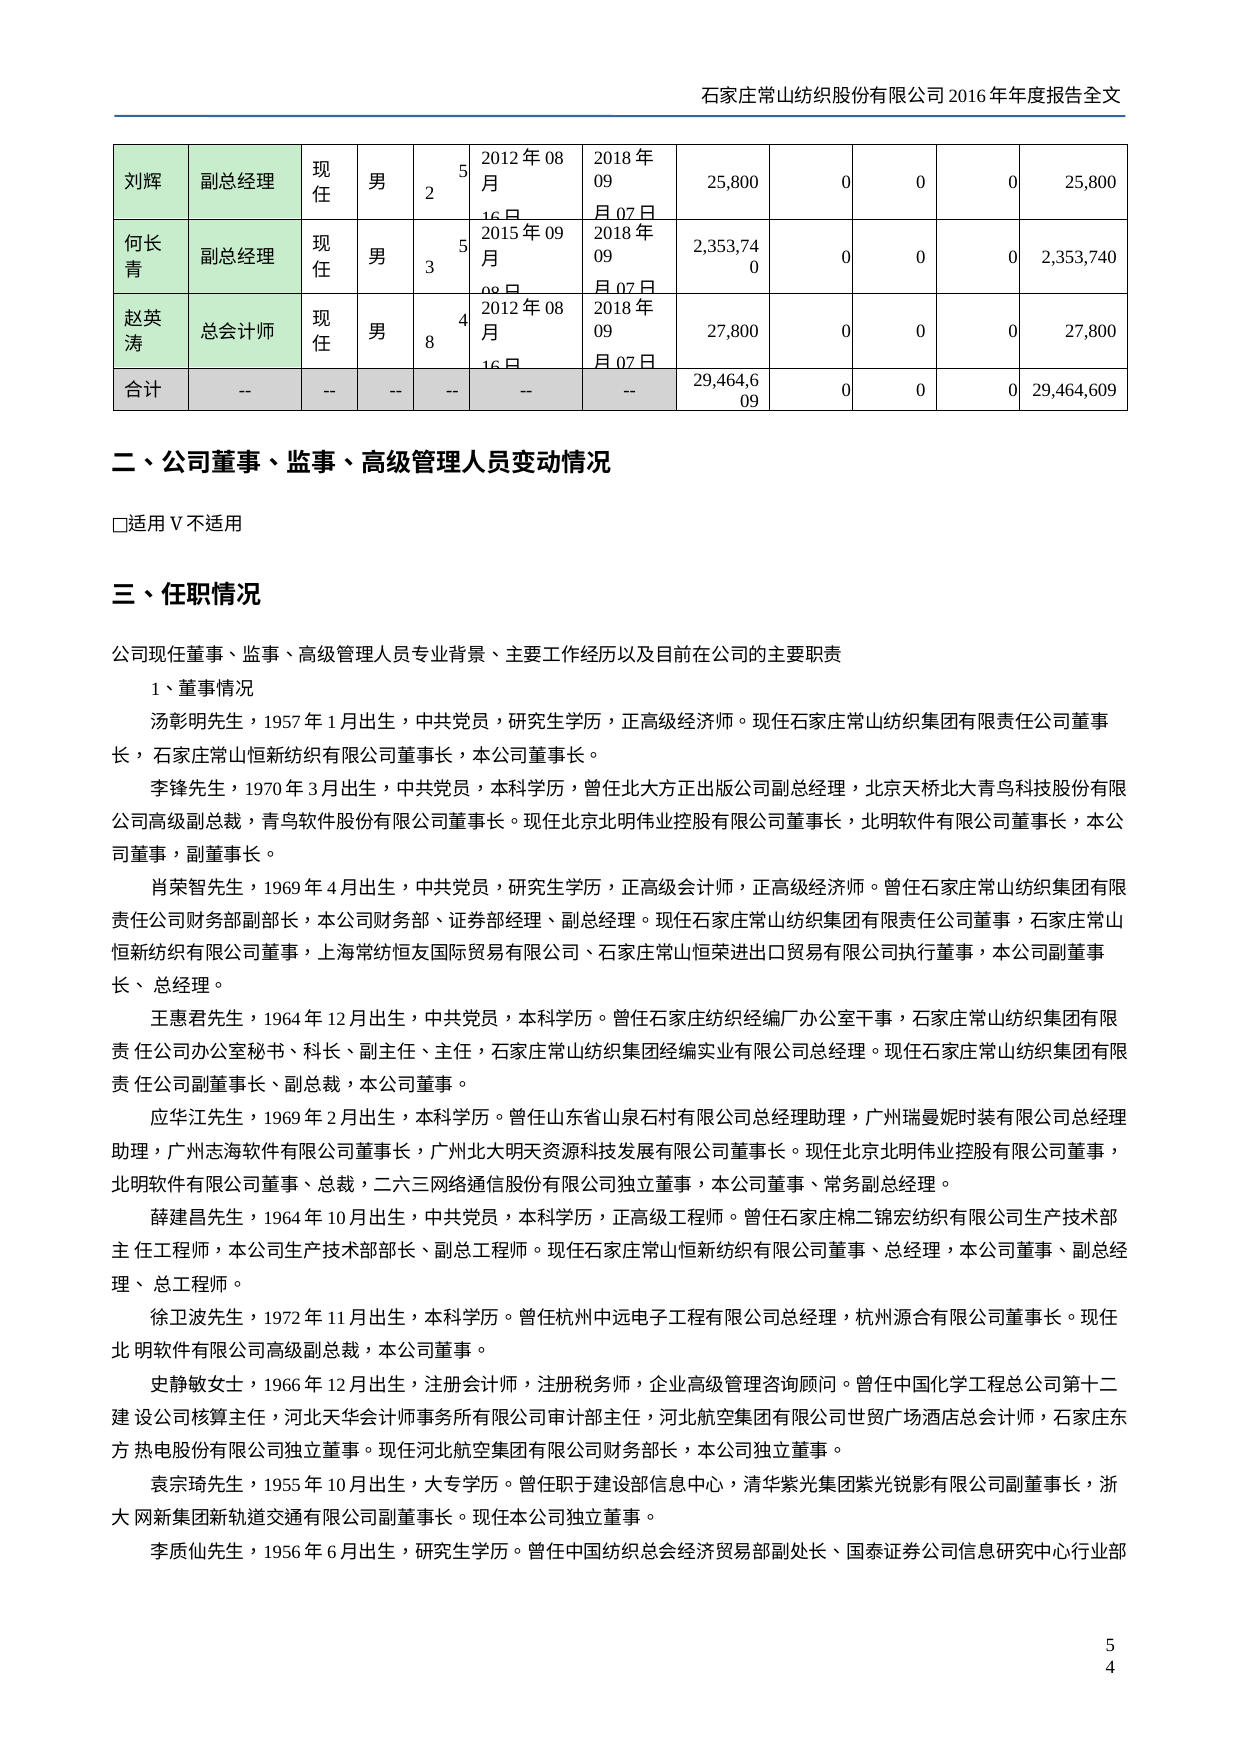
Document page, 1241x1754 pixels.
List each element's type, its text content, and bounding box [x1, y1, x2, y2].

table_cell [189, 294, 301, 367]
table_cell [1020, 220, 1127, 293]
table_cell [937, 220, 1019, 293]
text 公司现任董事、监事、高级管理人员专业背景、主要工作经历以及目前在公司的主要职责 [111, 635, 1130, 668]
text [111, 1531, 1130, 1565]
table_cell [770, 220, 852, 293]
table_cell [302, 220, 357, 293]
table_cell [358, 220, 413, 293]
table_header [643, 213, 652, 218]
text 应华江先生，1969年2月出生，本科学历。曾任山东省山泉石村有限公司总经理助理，广州瑞曼妮时装有限公司总经理 助理，广州志海软件有限公司董事长，广州北大明天资源科技发展有限公司董事长。现任北京北明伟业控股有限公司董事， 北明软件有限公司董事、总裁，二六三网络通信股份有限公司独立董事，本公司董事、常务副总经理。 [111, 1098, 1130, 1198]
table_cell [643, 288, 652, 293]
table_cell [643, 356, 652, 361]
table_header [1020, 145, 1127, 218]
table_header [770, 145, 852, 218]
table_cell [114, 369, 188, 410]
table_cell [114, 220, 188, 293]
text 徐卫波先生，1972年11月出生，本科学历。曾任杭州中远电子工程有限公司总经理，杭州源合有限公司董事长。现任北 明软件有限公司高级副总裁，本公司董事。 [111, 1298, 1130, 1365]
text 二、公司董事、监事、高级管理人员变动情况 [111, 444, 1130, 478]
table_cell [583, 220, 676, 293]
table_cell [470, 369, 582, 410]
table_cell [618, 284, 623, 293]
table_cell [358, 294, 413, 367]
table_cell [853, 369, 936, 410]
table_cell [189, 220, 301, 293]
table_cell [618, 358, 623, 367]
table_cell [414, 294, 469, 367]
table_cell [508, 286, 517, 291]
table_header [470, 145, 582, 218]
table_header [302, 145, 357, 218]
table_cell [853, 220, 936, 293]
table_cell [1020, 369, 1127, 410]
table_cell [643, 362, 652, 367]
text 王惠君先生，1964年12月出生，中共党员，本科学历。曾任石家庄纺织经编厂办公室干事，石家庄常山纺织集团有限责 任公司办公室秘书、科长、副主任、主任，石家庄常山纺织集团经编实业有限公司总经理。现任石家庄常山纺织集团有限责 任公司副董事长、副总裁，本公司董事。 [111, 998, 1130, 1098]
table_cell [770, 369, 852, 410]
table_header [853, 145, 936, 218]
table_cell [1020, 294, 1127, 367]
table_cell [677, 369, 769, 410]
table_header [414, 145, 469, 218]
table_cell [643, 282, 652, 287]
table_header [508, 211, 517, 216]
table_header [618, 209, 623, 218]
text 史静敏女士，1966年12月出生，注册会计师，注册税务师，企业高级管理咨询顾问。曾任中国化学工程总公司第十二建 设公司核算主任，河北天华会计师事务所有限公司审计部主任，河北航空集团有限公司世贸广场酒店总会计师，石家庄东方 热电股份有限公司独立董事。现任河北航空集团有限公司财务部长，本公司独立董事。 [111, 1365, 1130, 1464]
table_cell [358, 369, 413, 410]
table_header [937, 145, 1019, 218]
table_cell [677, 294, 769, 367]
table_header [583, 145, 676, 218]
text 袁宗琦先生，1955年10月出生，大专学历。曾任职于建设部信息中心，清华紫光集团紫光锐影有限公司副董事长，浙大 网新集团新轨道交通有限公司副董事长。现任本公司独立董事。 [111, 1464, 1130, 1531]
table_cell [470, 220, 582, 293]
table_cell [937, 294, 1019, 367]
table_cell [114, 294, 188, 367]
text 薛建昌先生，1964年10月出生，中共党员，本科学历，正高级工程师。曾任石家庄棉二锦宏纺织有限公司生产技术部主 任工程师，本公司生产技术部部长、副总工程师。现任石家庄常山恒新纺织有限公司董事、总经理，本公司董事、副总经理、 总工程师。 [111, 1198, 1130, 1298]
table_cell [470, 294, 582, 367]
text 1、董事情况 [111, 668, 1130, 702]
text 肖荣智先生，1969年4月出生，中共党员，研究生学历，正高级会计师，正高级经济师。曾任石家庄常山纺织集团有限 责任公司财务部副部长，本公司财务部、证券部经理、副总经理。现任石家庄常山纺织集团有限责任公司董事，石家庄常山 恒新纺织有限公司董事，上海常纺恒友国际贸易有限公司、石家庄常山恒荣进出口贸易有限公司执行董事，本公司副董事长、 总经理。 [111, 868, 1130, 998]
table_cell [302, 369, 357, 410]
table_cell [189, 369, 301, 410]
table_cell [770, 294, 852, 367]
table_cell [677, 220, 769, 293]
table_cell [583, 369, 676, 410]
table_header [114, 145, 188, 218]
text □适用V不适用 [111, 503, 1130, 537]
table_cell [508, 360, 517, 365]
text 汤彰明先生，1957年1月出生，中共党员，研究生学历，正高级经济师。现任石家庄常山纺织集团有限责任公司董事长， 石家庄常山恒新纺织有限公司董事长，本公司董事长。 [111, 702, 1130, 769]
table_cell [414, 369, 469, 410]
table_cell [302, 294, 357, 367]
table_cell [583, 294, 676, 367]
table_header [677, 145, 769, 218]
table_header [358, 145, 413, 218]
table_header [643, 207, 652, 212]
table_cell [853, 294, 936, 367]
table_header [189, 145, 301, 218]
text 李锋先生，1970年3月出生，中共党员，本科学历，曾任北大方正出版公司副总经理，北京天桥北大青鸟科技股份有限 公司高级副总裁，青鸟软件股份有限公司董事长。现任北京北明伟业控股有限公司董事长，北明软件有限公司董事长，本公 司董事，副董事长。 [111, 769, 1130, 868]
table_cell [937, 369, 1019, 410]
text 三、任职情况 [111, 576, 1130, 610]
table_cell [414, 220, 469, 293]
